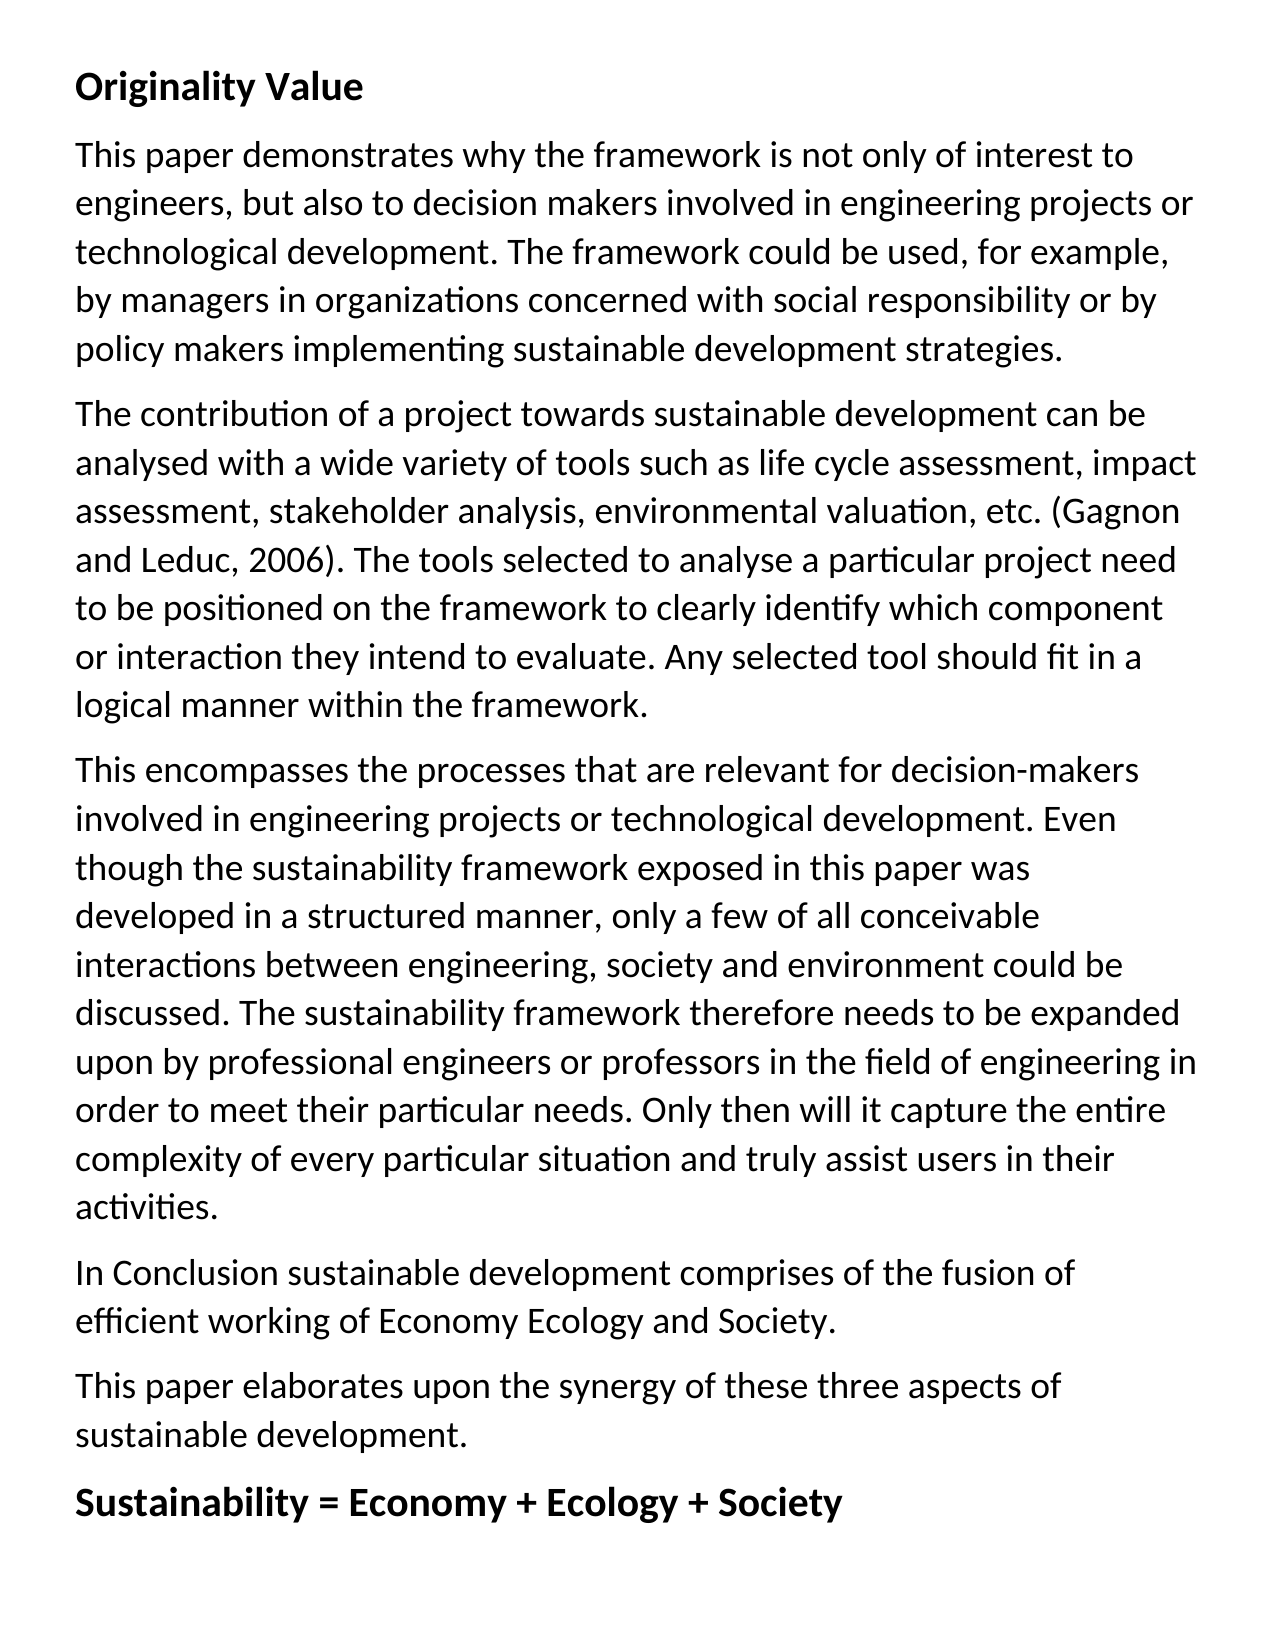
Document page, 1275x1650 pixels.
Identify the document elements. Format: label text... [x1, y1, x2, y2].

text In Conclusion sustainable development comprises of the fusion of efficient working of Economy Ecology and Society. [75, 1248, 1200, 1343]
text This encompasses the processes that are relevant for decision-makers involved in engineering projects or technological development. Even though the sustainability framework exposed in this paper was developed in a structured manner, only a few of all conceivable interactions between engineering, society and environment could be discussed. The sustainability framework therefore needs to be expanded upon by professional engineers or professors in the field of engineering in order to meet their particular needs. Only then will it capture the entire complexity of every particular situation and truly assist users in their activities. [75, 746, 1200, 1229]
text The contribution of a project towards sustainable development can be analysed with a wide variety of tools such as life cycle assessment, impact assessment, stakeholder analysis, environmental valuation, etc. (Gagnon and Leduc, 2006). The tools selected to analyse a particular project need to be positioned on the framework to clearly identify which component or interaction they intend to evaluate. Any selected tool should fit in a logical manner within the framework. [75, 390, 1200, 727]
text This paper elaborates upon the synergy of these three aspects of sustainable development. [75, 1362, 1200, 1457]
text This paper demonstrates why the framework is not only of interest to engineers, but also to decision makers involved in engineering projects or technological development. The framework could be used, for example, by managers in organizations concerned with social responsibility or by policy makers implementing sustainable development strategies. [75, 131, 1200, 371]
text Originality Value [75, 60, 1200, 111]
text Sustainability = Economy + Ecology + Society [75, 1476, 1200, 1527]
